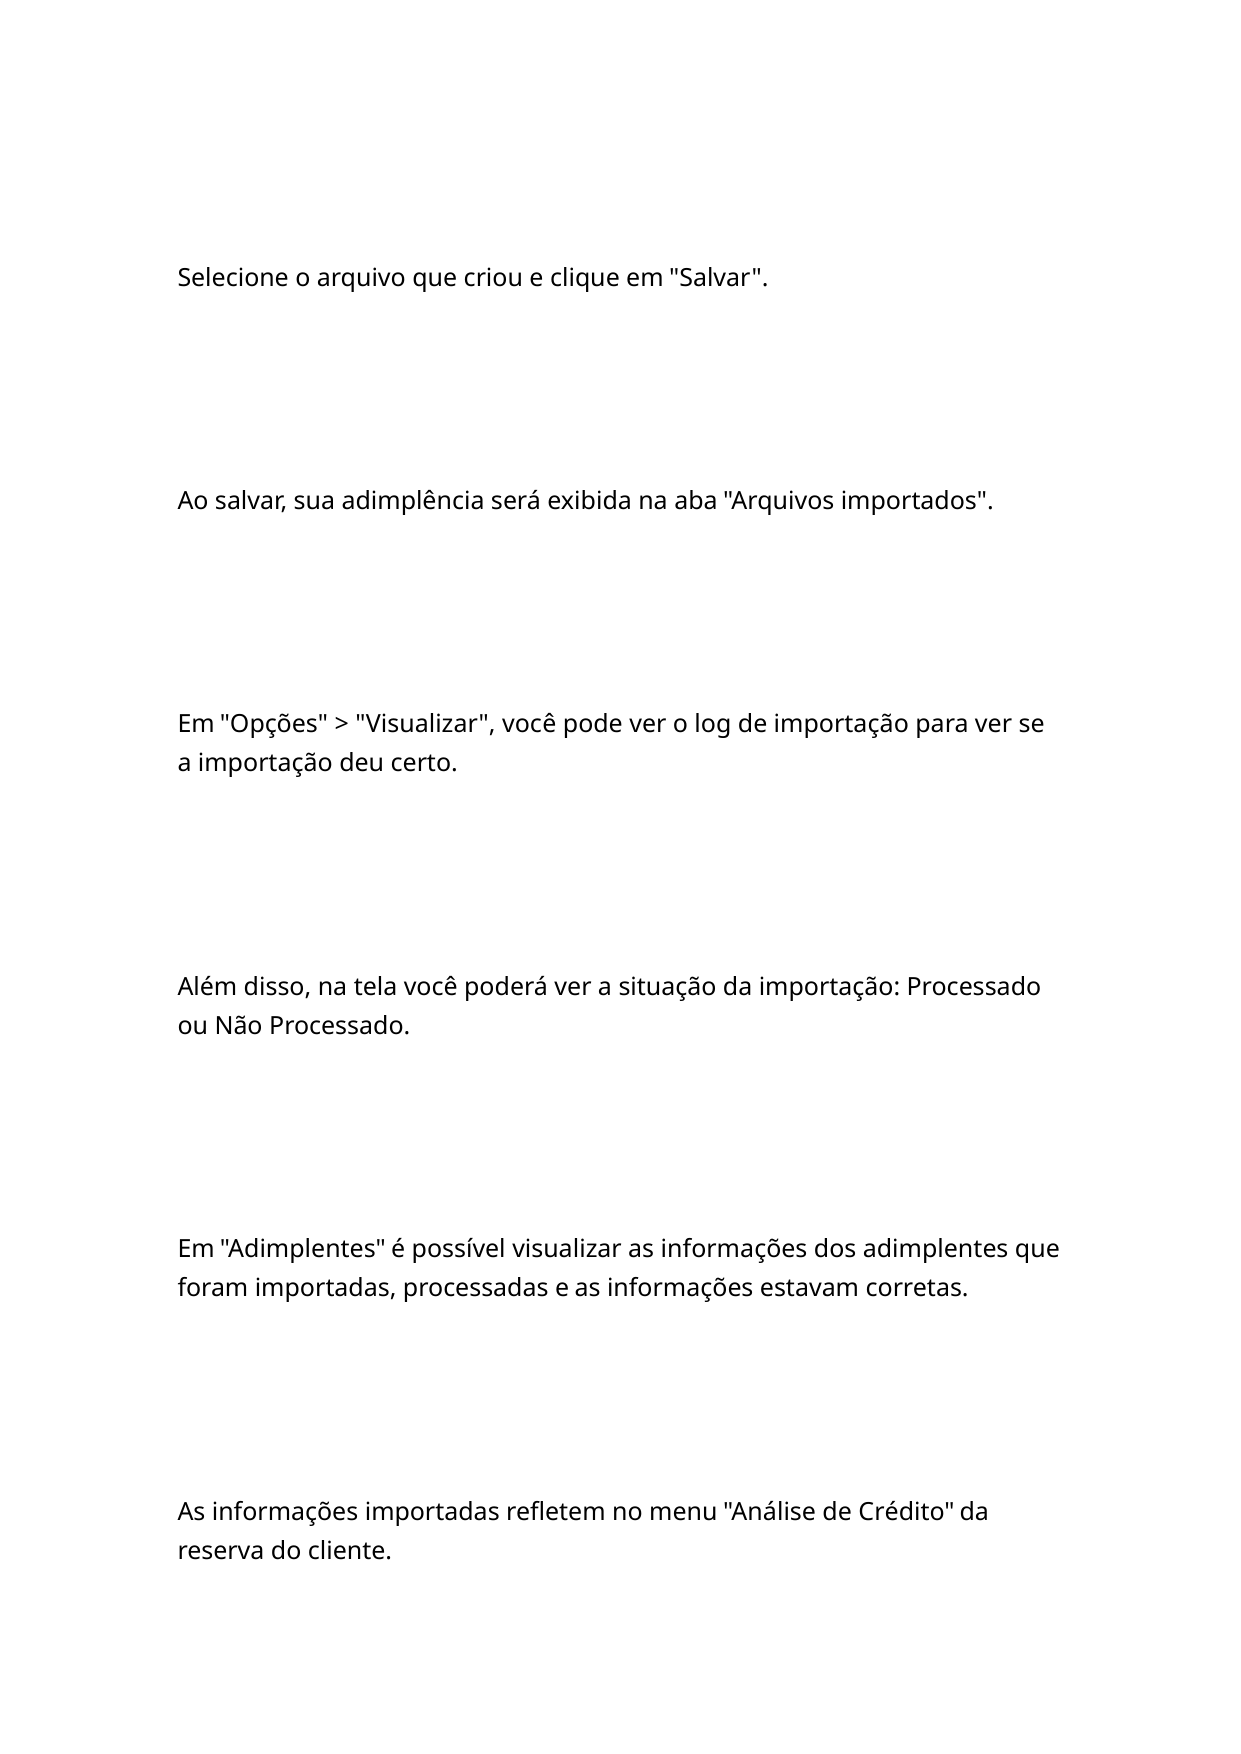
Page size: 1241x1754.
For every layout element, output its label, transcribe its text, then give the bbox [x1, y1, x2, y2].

text Em "Opções" > "Visualizar", você pode ver o log de importação para ver se a importação deu certo. [177, 706, 1063, 779]
text Ao salvar, sua adimplência será exibida na aba "Arquivos importados". [177, 483, 1063, 517]
text Além disso, na tela você poderá ver a situação da importação: Processado ou Não Processado. [177, 968, 1063, 1042]
text Em "Adimplentes" é possível visualizar as informações dos adimplentes que foram importadas, processadas e as informações estavam corretas. [177, 1231, 1063, 1304]
text Selecione o arquivo que criou e clique em "Salvar". [177, 259, 1063, 293]
text As informações importadas refletem no menu "Análise de Crédito" da reserva do cliente. [177, 1493, 1063, 1567]
